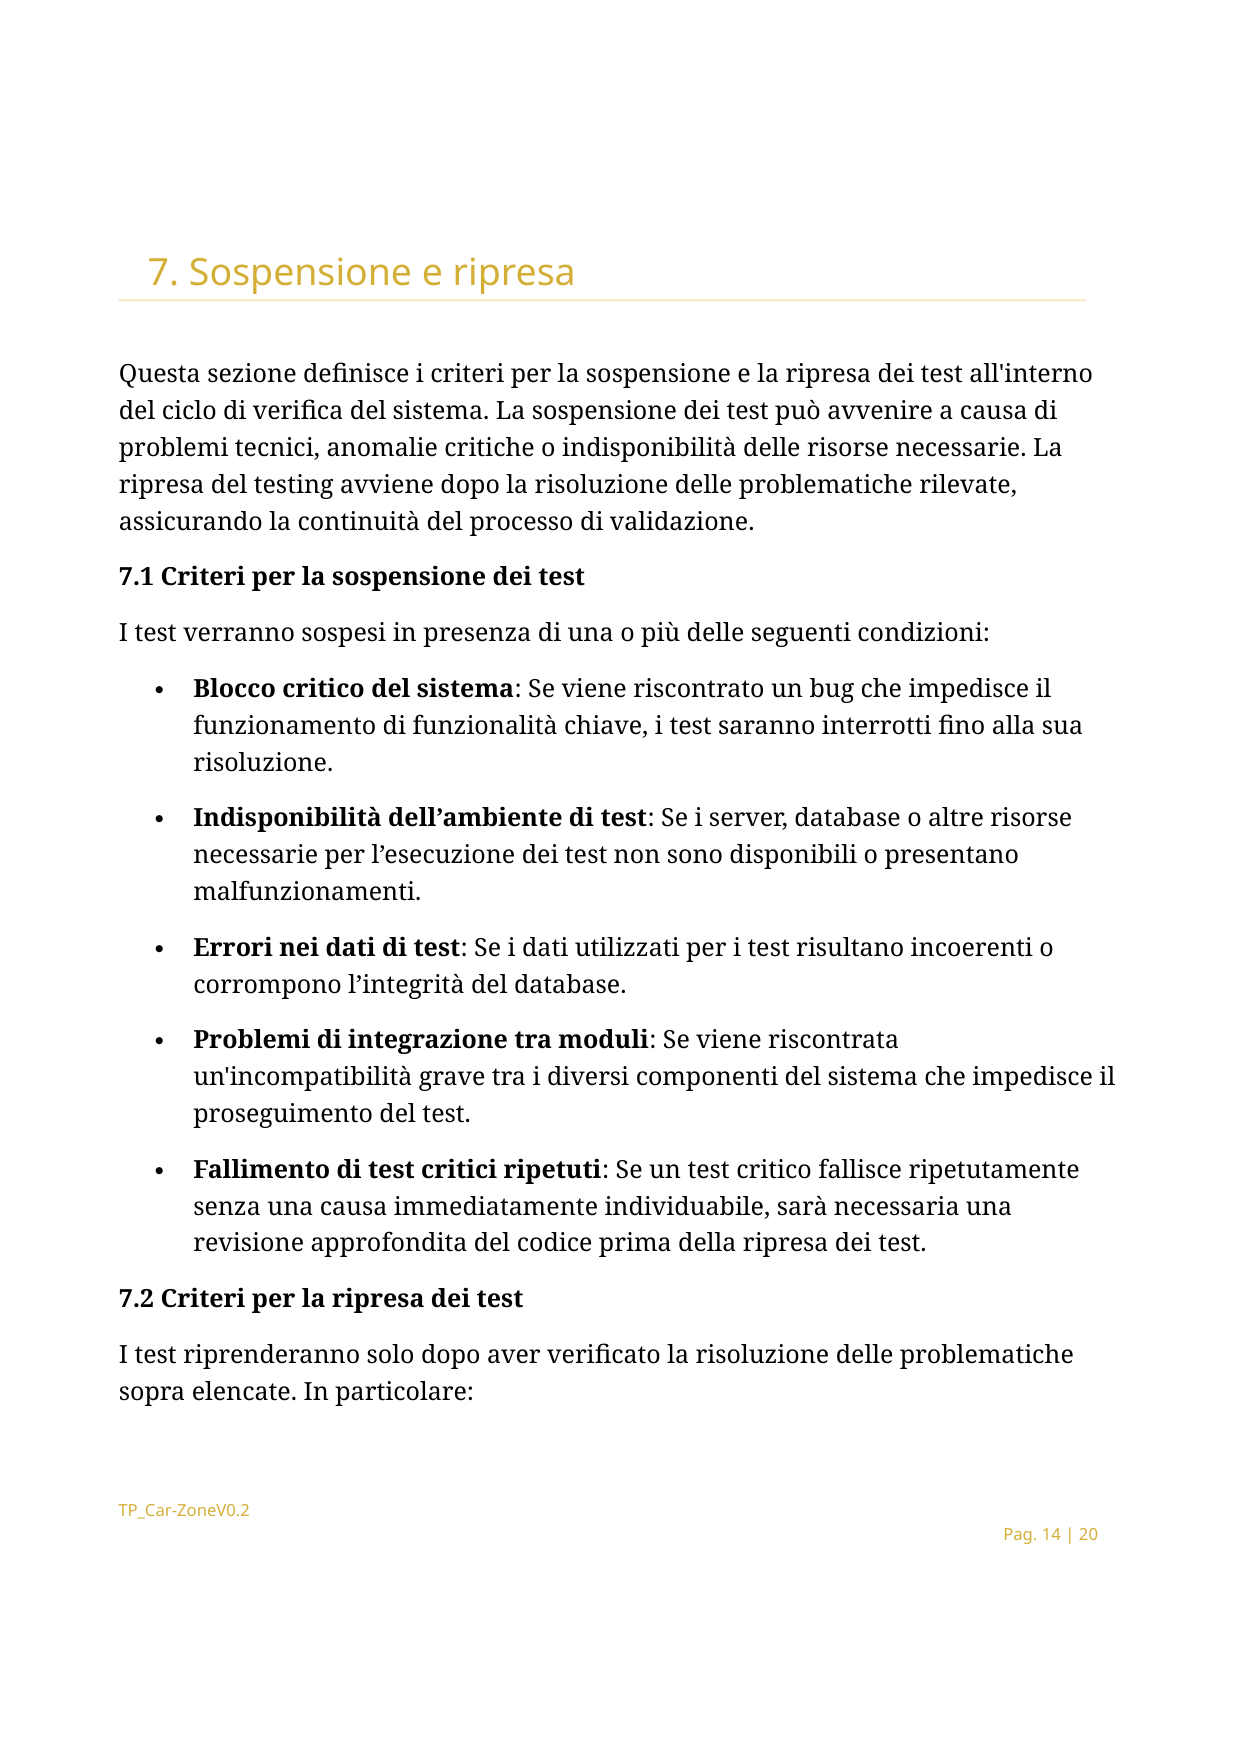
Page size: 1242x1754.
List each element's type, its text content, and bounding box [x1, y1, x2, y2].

subtitle 7. Sospensione e ripresa [118, 245, 1122, 296]
list Problemi di integrazione tra moduli: Se viene riscontrata un'incompatibilità grave tra i diversi componenti del sistema che impedisce il proseguimento del test. [156, 1022, 1123, 1130]
text I test verranno sospesi in presenza di una o più delle seguenti condizioni: [119, 615, 1123, 649]
text 7.2 Criteri per la ripresa dei test [119, 1281, 1123, 1315]
list Fallimento di test critici ripetuti: Se un test critico fallisce ripetutamente senza una causa immediatamente individuabile, sarà necessaria una revisione approfondita del codice prima della ripresa dei test. [156, 1151, 1123, 1259]
list Blocco critico del sistema: Se viene riscontrato un bug che impedisce il funzionamento di funzionalità chiave, i test saranno interrotti fino alla sua risoluzione. [156, 671, 1123, 778]
list Errori nei dati di test: Se i dati utilizzati per i test risultano incoerenti o corrompono l’integrità del database. [156, 929, 1123, 1000]
list Indisponibilità dell’ambiente di test: Se i server, database o altre risorse necessarie per l’esecuzione dei test non sono disponibili o presentano malfunzionamenti. [156, 800, 1123, 908]
text I test riprenderanno solo dopo aver verificato la risoluzione delle problematiche sopra elencate. In particolare: [119, 1337, 1123, 1407]
text Questa sezione definisce i criteri per la sospensione e la ripresa dei test all'interno del ciclo di verifica del sistema. La sospensione dei test può avvenire a causa di problemi tecnici, anomalie critiche o indisponibilità delle risorse necessarie. La ripresa del testing avviene dopo la risoluzione delle problematiche rilevate, assicurando la continuità del processo di validazione. [119, 356, 1123, 537]
text 7.1 Criteri per la sospensione dei test [119, 559, 1123, 593]
